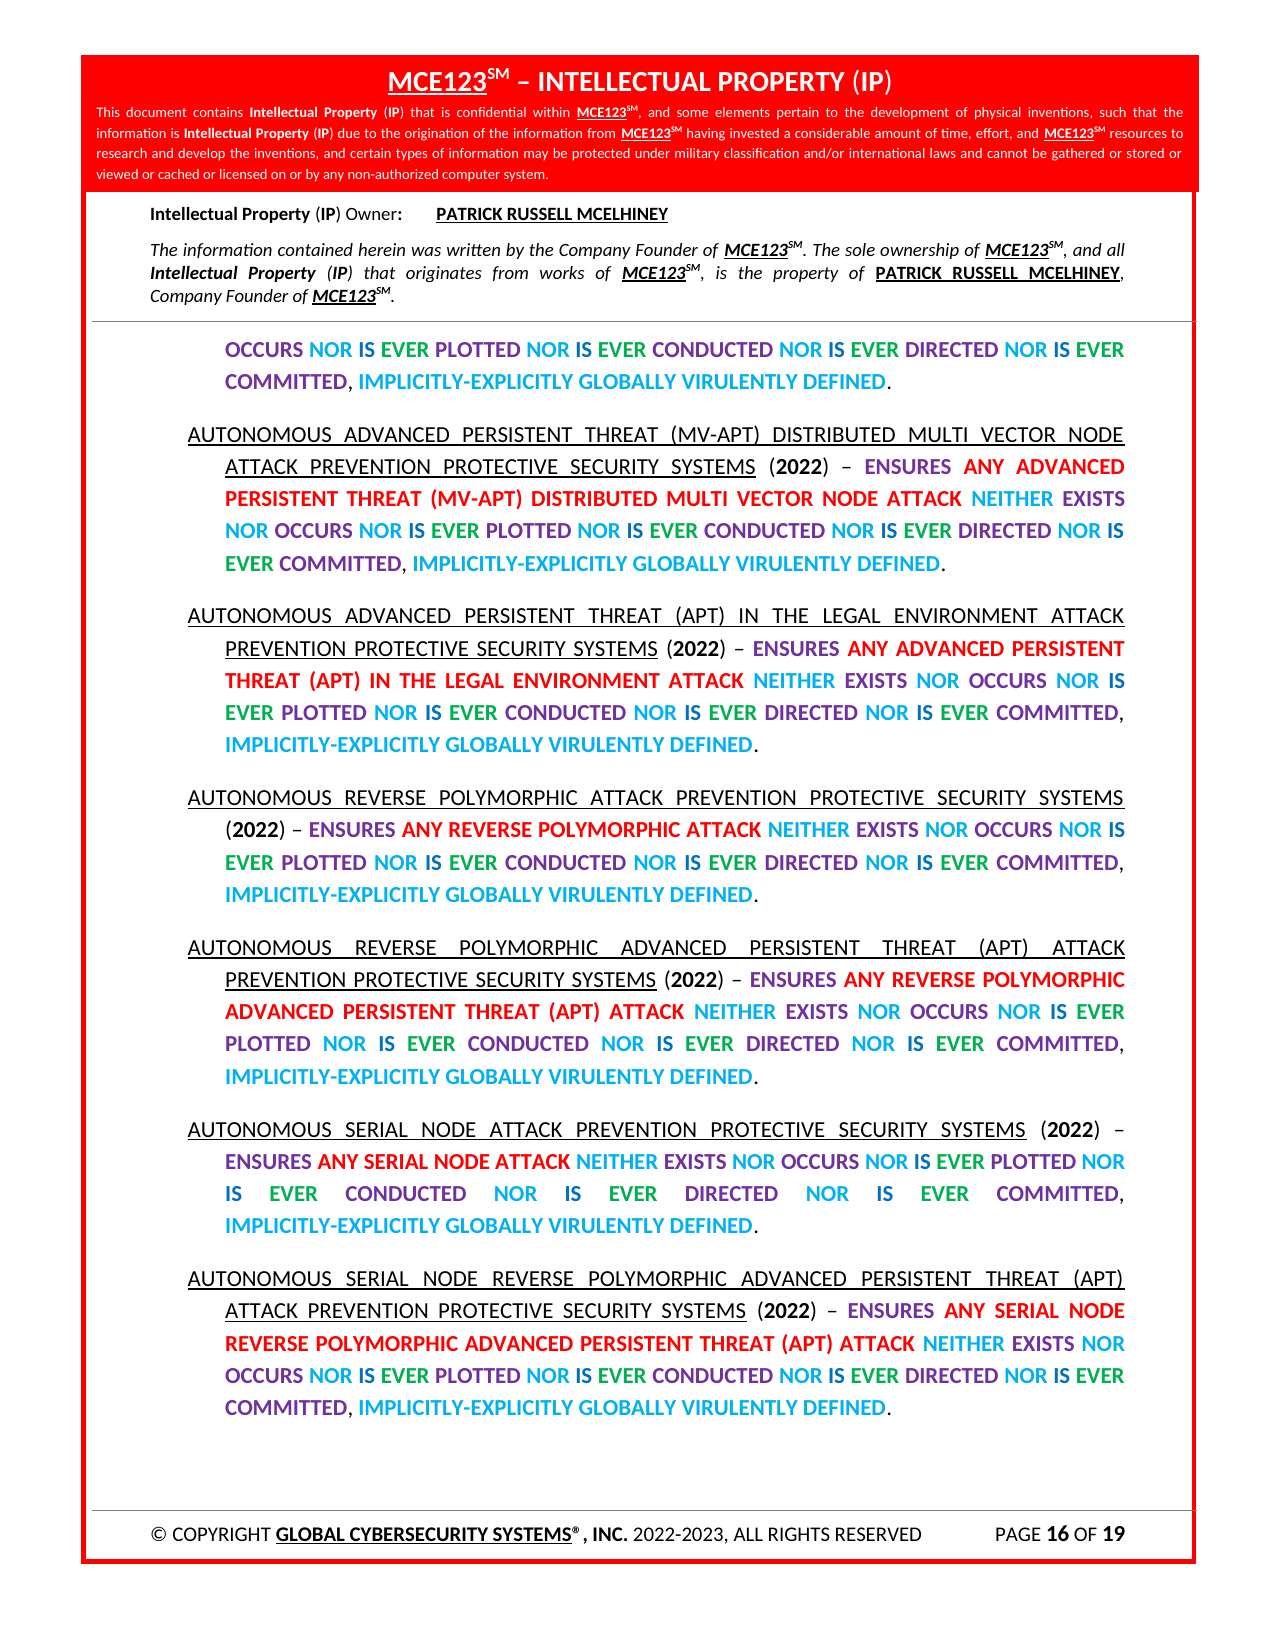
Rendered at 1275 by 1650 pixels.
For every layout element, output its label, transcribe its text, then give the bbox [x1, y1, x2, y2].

text AUTONOMOUS SERIAL NODE REVERSE POLYMORPHIC ADVANCED PERSISTENT THREAT (APT) ATTACK PREVENTION PROTECTIVE SECURITY SYSTEMS (2022) – ENSURES ANY SERIAL NODE REVERSE POLYMORPHIC ADVANCED PERSISTENT THREAT (APT) ATTACK NEITHER EXISTS NOR OCCURS NOR IS EVER PLOTTED NOR IS EVER CONDUCTED NOR IS EVER DIRECTED NOR IS EVER COMMITTED, IMPLICITLY-EXPLICITLY GLOBALLY VIRULENTLY DEFINED. [187, 1289, 1125, 1421]
text AUTONOMOUS REVERSE POLYMORPHIC ADVANCED PERSISTENT THREAT (APT) ATTACK PREVENTION PROTECTIVE SECURITY SYSTEMS (2022) – ENSURES ANY REVERSE POLYMORPHIC ADVANCED PERSISTENT THREAT (APT) ATTACK NEITHER EXISTS NOR OCCURS NOR IS EVER PLOTTED NOR IS EVER CONDUCTED NOR IS EVER DIRECTED NOR IS EVER COMMITTED, IMPLICITLY-EXPLICITLY GLOBALLY VIRULENTLY DEFINED. [187, 933, 1125, 957]
text AUTONOMOUS ADVANCED PERSISTENT THREAT (MV-APT) DISTRIBUTED MULTI VECTOR NODE ATTACK PREVENTION PROTECTIVE SECURITY SYSTEMS (2022) – ENSURES ANY ADVANCED PERSISTENT THREAT (MV-APT) DISTRIBUTED MULTI VECTOR NODE ATTACK NEITHER EXISTS NOR OCCURS NOR IS EVER PLOTTED NOR IS EVER CONDUCTED NOR IS EVER DIRECTED NOR IS EVER COMMITTED, IMPLICITLY-EXPLICITLY GLOBALLY VIRULENTLY DEFINED. [187, 445, 1125, 577]
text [187, 335, 1125, 395]
text AUTONOMOUS SERIAL NODE ATTACK PREVENTION PROTECTIVE SECURITY SYSTEMS (2022) – ENSURES ANY SERIAL NODE ATTACK NEITHER EXISTS NOR OCCURS NOR IS EVER PLOTTED NOR IS EVER CONDUCTED NOR IS EVER DIRECTED NOR IS EVER COMMITTED, IMPLICITLY-EXPLICITLY GLOBALLY VIRULENTLY DEFINED. [187, 1115, 1125, 1239]
text AUTONOMOUS ADVANCED PERSISTENT THREAT (APT) IN THE LEGAL ENVIRONMENT ATTACK PREVENTION PROTECTIVE SECURITY SYSTEMS (2022) – ENSURES ANY ADVANCED PERSISTENT THREAT (APT) IN THE LEGAL ENVIRONMENT ATTACK NEITHER EXISTS NOR OCCURS NOR IS EVER PLOTTED NOR IS EVER CONDUCTED NOR IS EVER DIRECTED NOR IS EVER COMMITTED, IMPLICITLY-EXPLICITLY GLOBALLY VIRULENTLY DEFINED. [187, 627, 1125, 758]
text AUTONOMOUS REVERSE POLYMORPHIC ADVANCED PERSISTENT THREAT (APT) ATTACK PREVENTION PROTECTIVE SECURITY SYSTEMS (2022) – ENSURES ANY REVERSE POLYMORPHIC ADVANCED PERSISTENT THREAT (APT) ATTACK NEITHER EXISTS NOR OCCURS NOR IS EVER PLOTTED NOR IS EVER CONDUCTED NOR IS EVER DIRECTED NOR IS EVER COMMITTED, IMPLICITLY-EXPLICITLY GLOBALLY VIRULENTLY DEFINED. [187, 958, 1125, 1090]
text AUTONOMOUS REVERSE POLYMORPHIC ATTACK PREVENTION PROTECTIVE SECURITY SYSTEMS (2022) – ENSURES ANY REVERSE POLYMORPHIC ATTACK NEITHER EXISTS NOR OCCURS NOR IS EVER PLOTTED NOR IS EVER CONDUCTED NOR IS EVER DIRECTED NOR IS EVER COMMITTED, IMPLICITLY-EXPLICITLY GLOBALLY VIRULENTLY DEFINED. [187, 783, 1125, 808]
text AUTONOMOUS REVERSE POLYMORPHIC ATTACK PREVENTION PROTECTIVE SECURITY SYSTEMS (2022) – ENSURES ANY REVERSE POLYMORPHIC ATTACK NEITHER EXISTS NOR OCCURS NOR IS EVER PLOTTED NOR IS EVER CONDUCTED NOR IS EVER DIRECTED NOR IS EVER COMMITTED, IMPLICITLY-EXPLICITLY GLOBALLY VIRULENTLY DEFINED. [187, 809, 1125, 908]
text AUTONOMOUS ADVANCED PERSISTENT THREAT (APT) IN THE LEGAL ENVIRONMENT ATTACK PREVENTION PROTECTIVE SECURITY SYSTEMS (2022) – ENSURES ANY ADVANCED PERSISTENT THREAT (APT) IN THE LEGAL ENVIRONMENT ATTACK NEITHER EXISTS NOR OCCURS NOR IS EVER PLOTTED NOR IS EVER CONDUCTED NOR IS EVER DIRECTED NOR IS EVER COMMITTED, IMPLICITLY-EXPLICITLY GLOBALLY VIRULENTLY DEFINED. [187, 602, 1125, 626]
